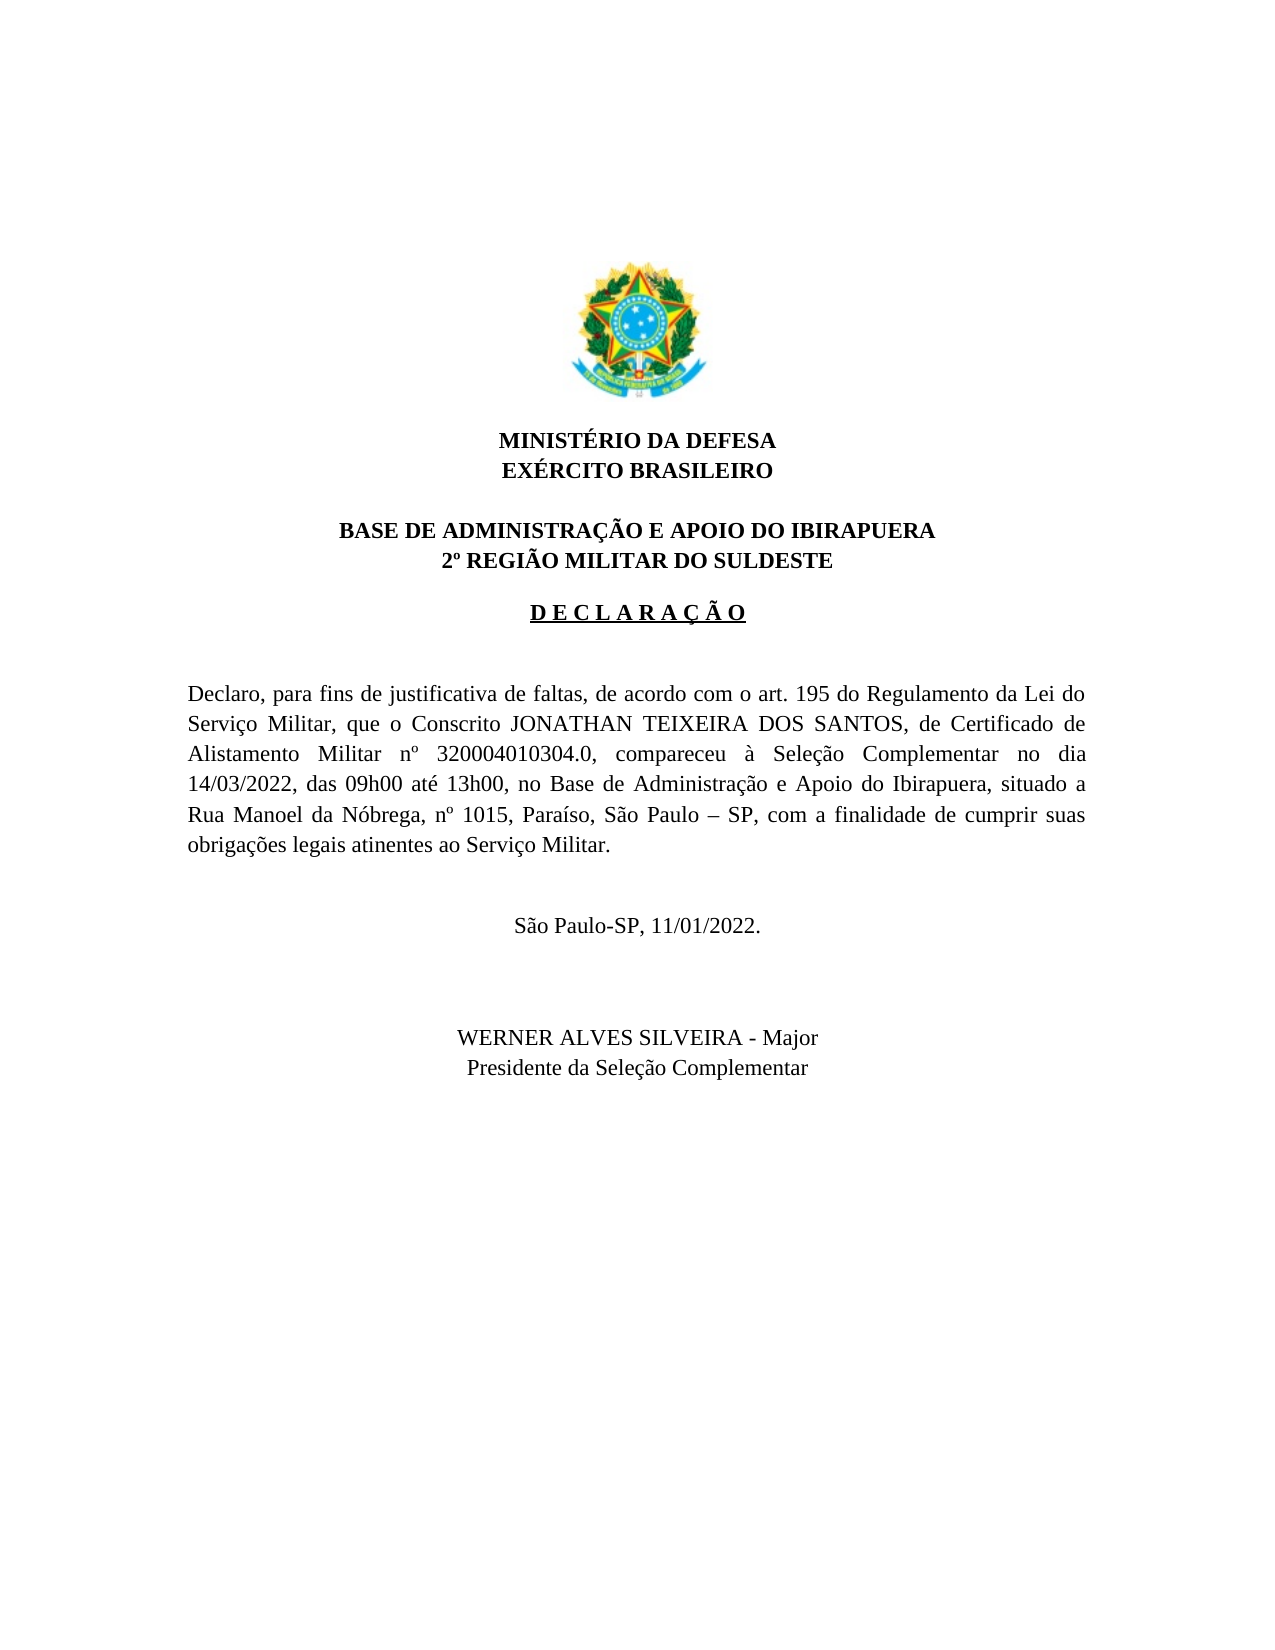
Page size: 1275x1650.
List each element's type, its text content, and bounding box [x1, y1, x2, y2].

text Declaro, para fins de justificativa de faltas, de acordo com o art. 195 do Regulamento da Lei do Serviço Militar, que o Conscrito JONATHAN TEIXEIRA DOS SANTOS, de Certificado de Alistamento Militar nº 320004010304.0, compareceu à Seleção Complementar no dia 14/03/2022, das 09h00 até 13h00, no Base de Administração e Apoio do Ibirapuera, situado a Rua Manoel da Nóbrega, nº 1015, Paraíso, São Paulo – SP, com a finalidade de cumprir suas obrigações legais atinentes ao Serviço Militar. [187, 649, 1087, 857]
text WERNER ALVES SILVEIRA - Major Presidente da Seleção Complementar [187, 1023, 1087, 1080]
picture [562, 261, 713, 402]
text D E C L A R A Ç Ã O [187, 598, 1087, 625]
text MINISTÉRIO DA DEFESA EXÉRCITO BRASILEIRO BASE DE ADMINISTRAÇÃO E APOIO DO IBIRAPUERA 2º REGIÃO MILITAR DO SULDESTE [187, 427, 1087, 574]
text São Paulo-SP, 11/01/2022. [187, 882, 1087, 999]
